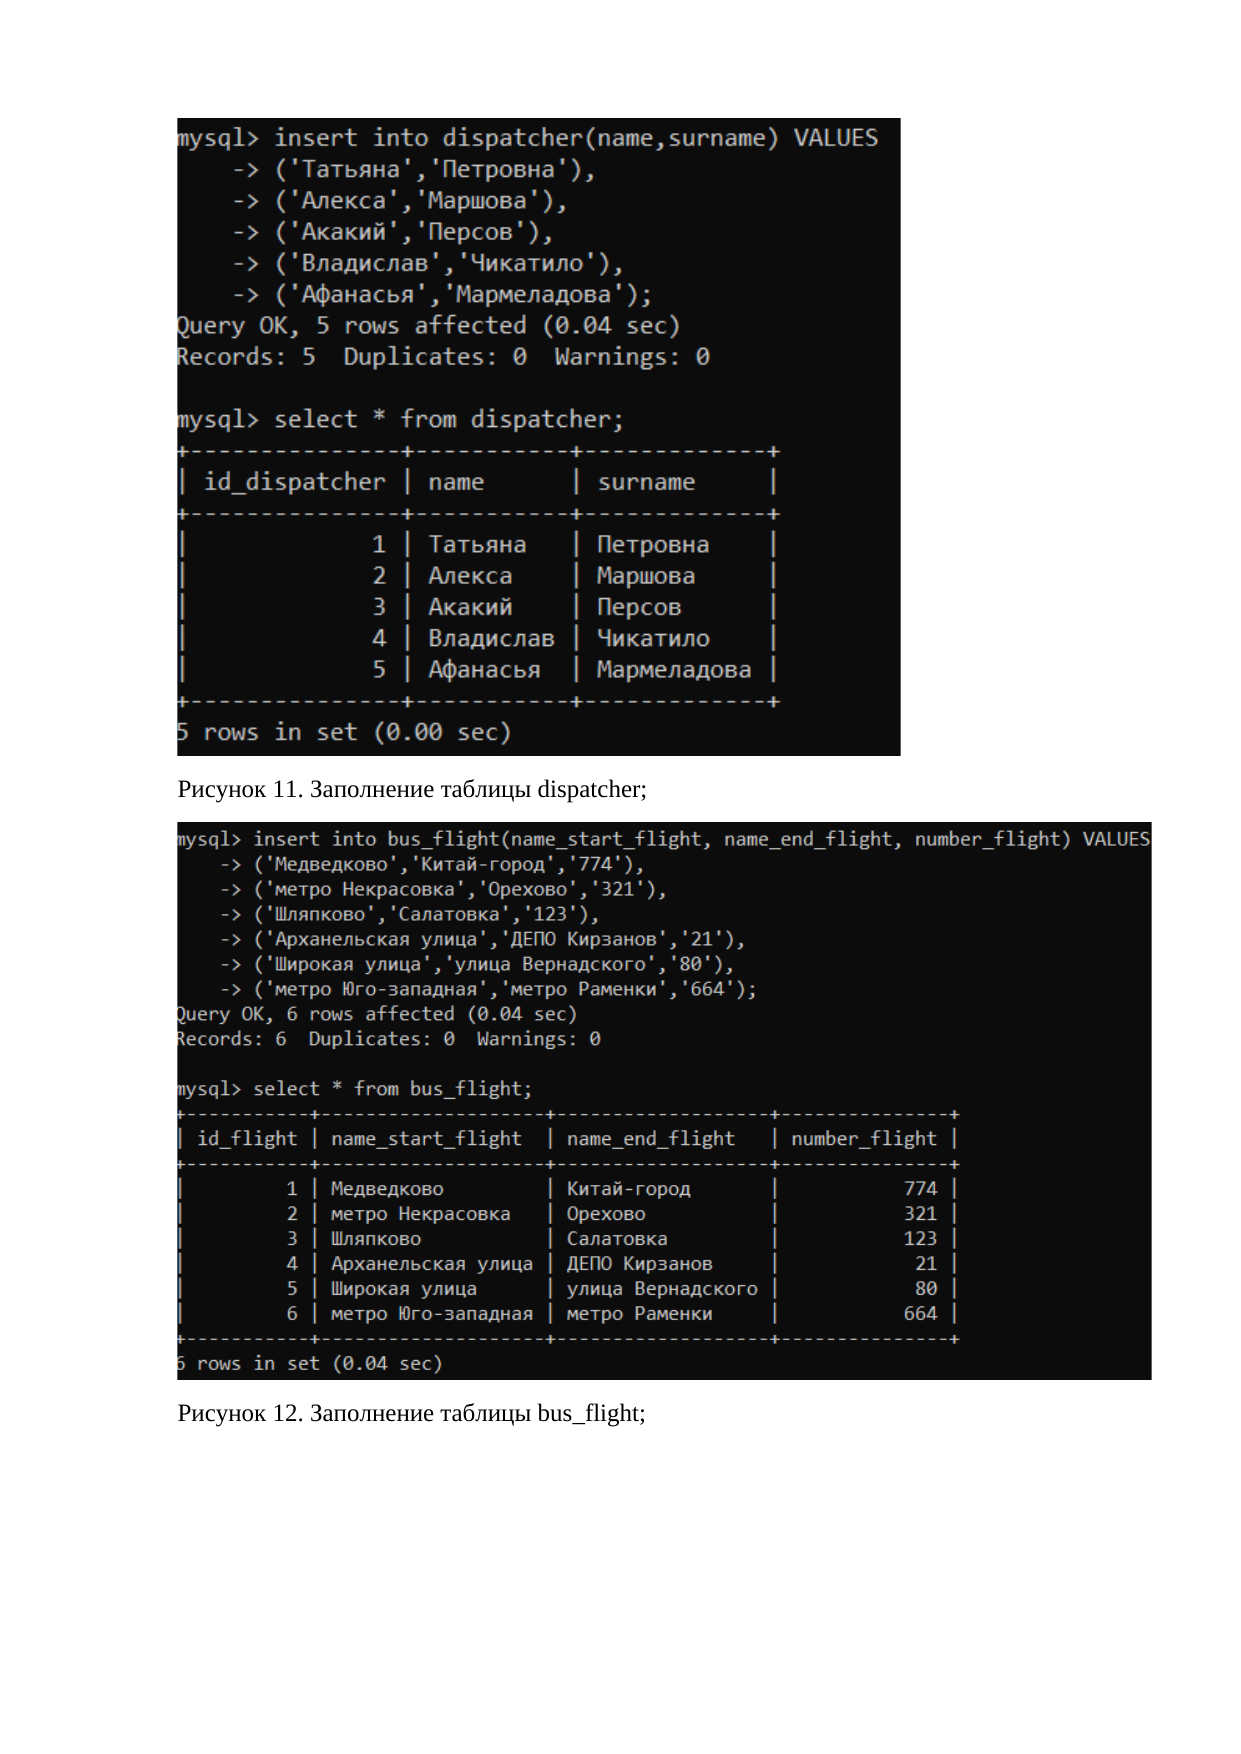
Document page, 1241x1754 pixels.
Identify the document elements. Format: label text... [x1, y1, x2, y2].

text Рисунок 12. Заполнение таблицы bus_flight; [177, 1398, 1152, 1427]
text Рисунок 11. Заполнение таблицы dispatcher; [177, 774, 1152, 803]
picture [177, 822, 1152, 1380]
picture [177, 118, 901, 756]
